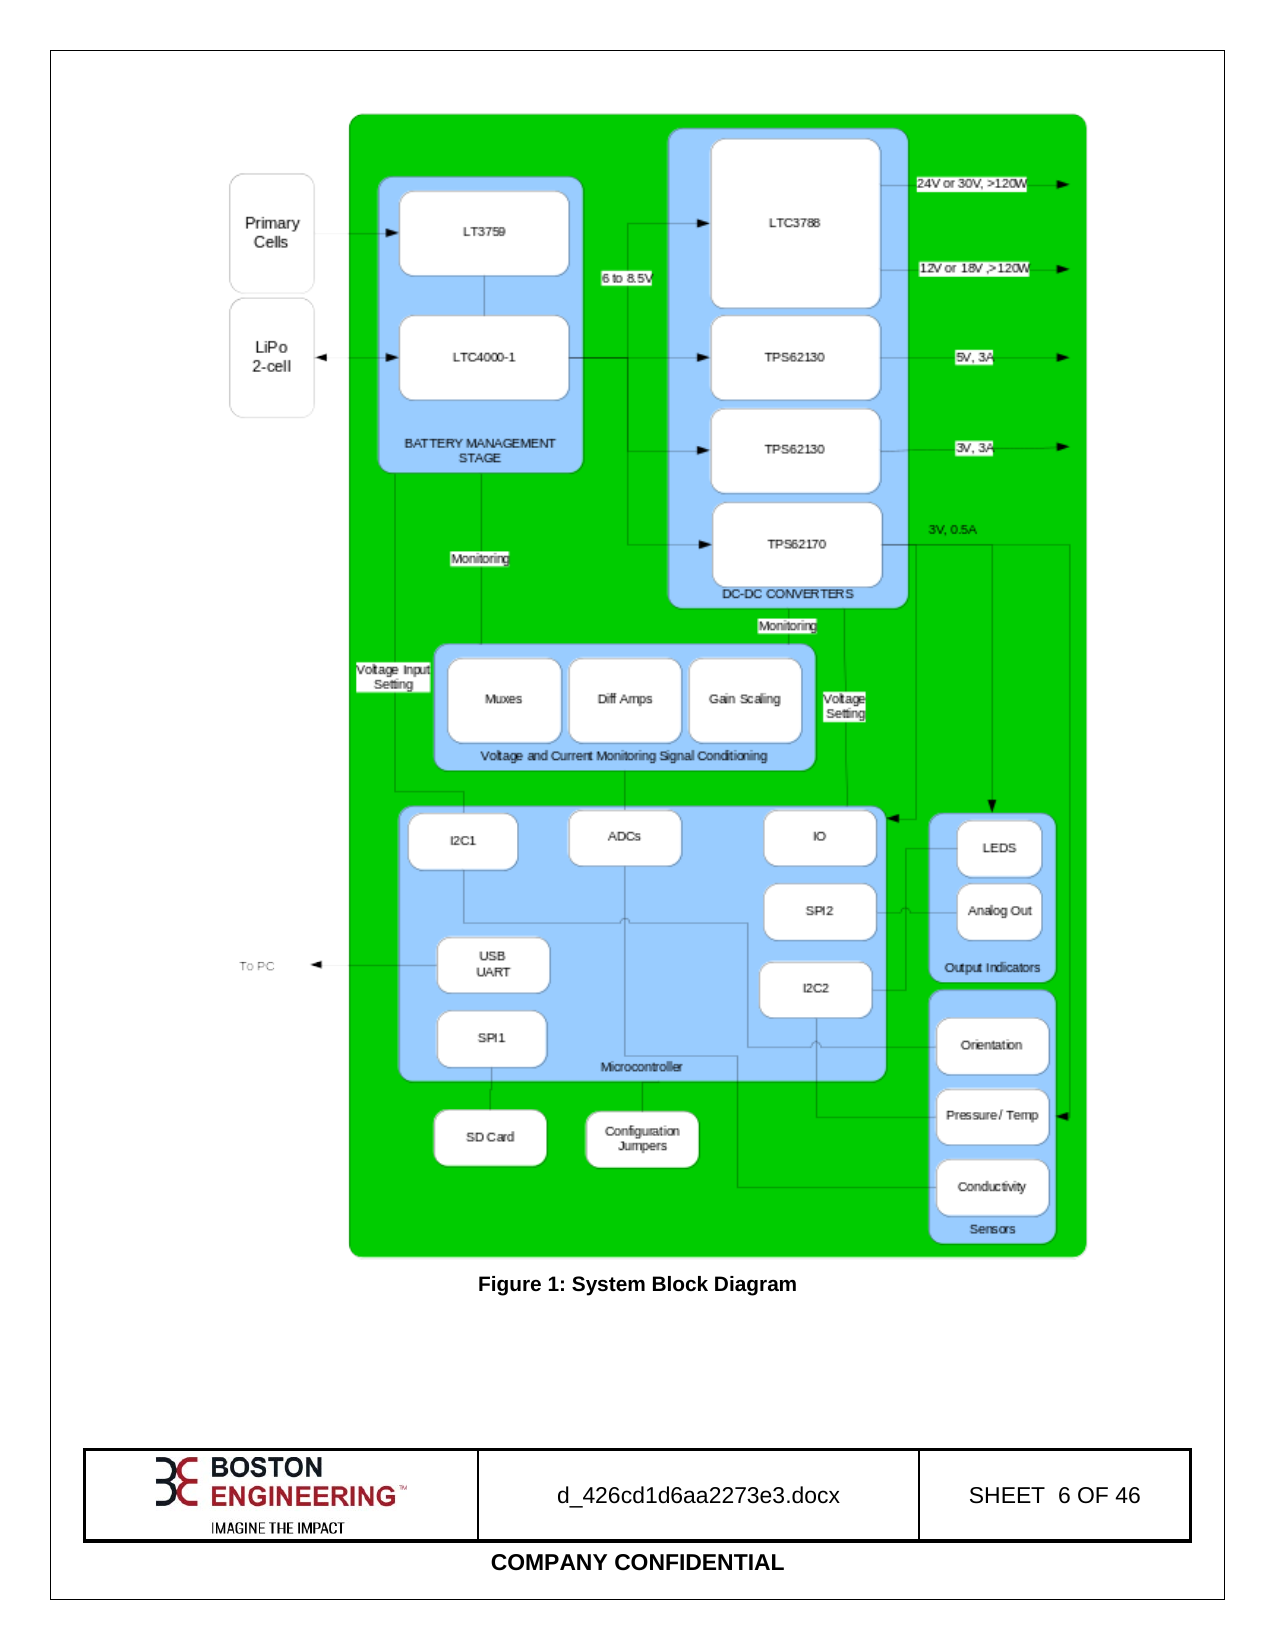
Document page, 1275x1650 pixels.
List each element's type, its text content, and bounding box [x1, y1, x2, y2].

picture [155, 1457, 407, 1534]
